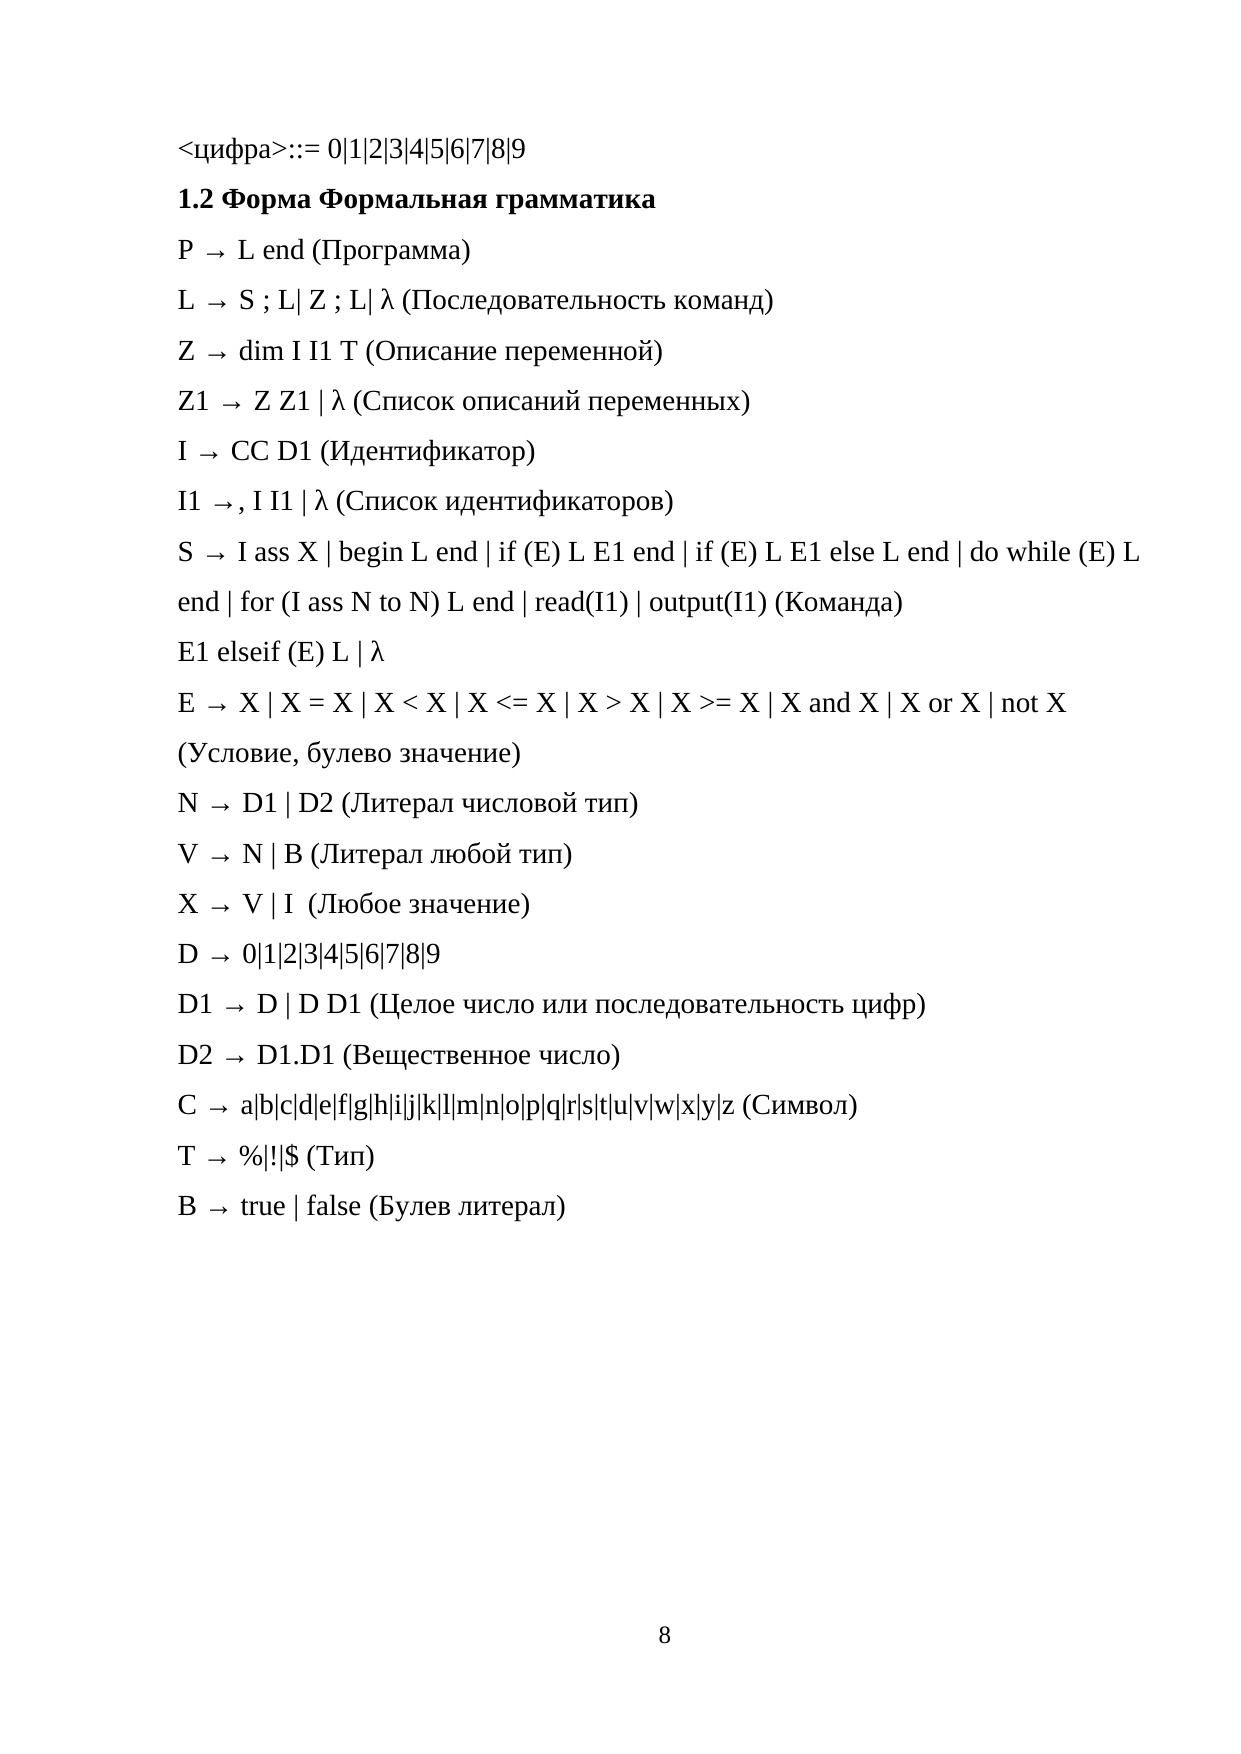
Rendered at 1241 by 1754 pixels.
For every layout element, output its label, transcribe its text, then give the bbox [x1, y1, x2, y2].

text C → a|b|c|d|e|f|g|h|i|j|k|l|m|n|o|p|q|r|s|t|u|v|w|x|y|z (Символ) [177, 1087, 1152, 1121]
text Z1 → Z Z1 | λ (Список описаний переменных) [177, 383, 1152, 416]
text 1.2 Форма Формальная грамматика [177, 182, 1152, 215]
text L → S ; L| Z ; L| λ (Последовательность команд) [177, 282, 1152, 316]
text D1 → D | D D1 (Целое число или последовательность цифр) [177, 987, 1152, 1020]
text <цифра>::= 0|1|2|3|4|5|6|7|8|9 [177, 131, 1152, 165]
text B → true | false (Булев литерал) [177, 1188, 1152, 1221]
text D2 → D1.D1 (Вещественное число) [177, 1037, 1152, 1071]
text V → N | B (Литерал любой тип) [177, 836, 1152, 869]
text E1 elseif (E) L | λ [177, 634, 1152, 668]
text S → I ass X | begin L end | if (E) L E1 end | if (E) L E1 else L end | do while (E) L end | for (I ass N to N) L end | read(I1) | output(I1) (Команда) [177, 534, 1152, 618]
text D → 0|1|2|3|4|5|6|7|8|9 [177, 936, 1152, 970]
text P → L end (Программа) [177, 232, 1152, 266]
text X → V | I (Любое значение) [177, 886, 1152, 919]
text I1 →, I I1 | λ (Список идентификаторов) [177, 483, 1152, 517]
text E → X | X = X | X < X | X <= X | X > X | X >= X | X and X | X or X | not X (Условие, булево значение) [177, 685, 1152, 769]
text I → CC D1 (Идентификатор) [177, 433, 1152, 467]
text N → D1 | D2 (Литерал числовой тип) [177, 785, 1152, 819]
text T → %|!|$ (Тип) [177, 1138, 1152, 1171]
text Z → dim I I1 T (Описание переменной) [177, 333, 1152, 366]
